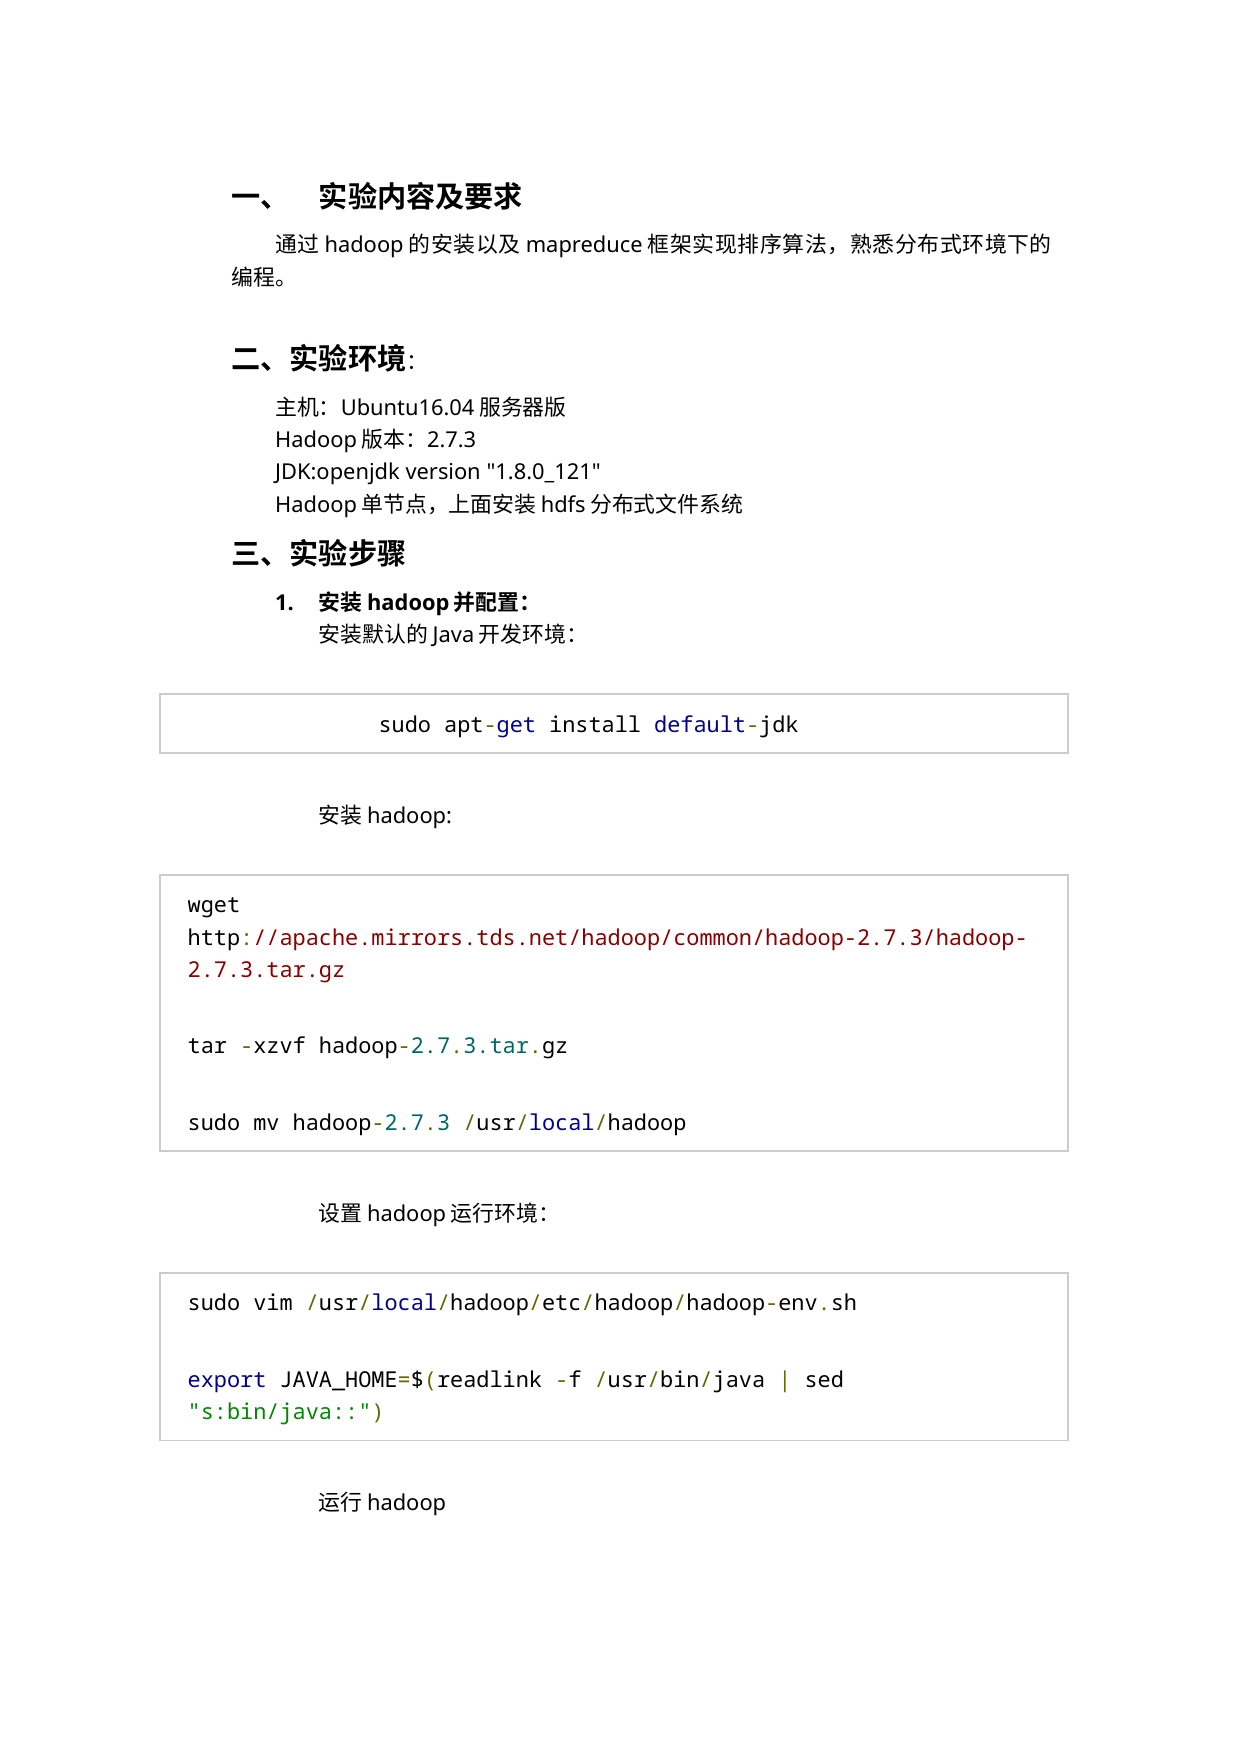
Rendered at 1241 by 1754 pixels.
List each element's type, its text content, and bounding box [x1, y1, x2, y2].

text sudo apt-get install default-jdk [161, 695, 1067, 752]
text Hadoop单节点，上面安装hdfs分布式文件系统 [231, 487, 1053, 519]
text sudo mv hadoop-2.7.3 /usr/local/hadoop [161, 1091, 1067, 1150]
list 安装hadoop并配置： [275, 584, 1053, 617]
text wget http://apache.mirrors.tds.net/hadoop/common/hadoop-2.7.3/hadoop-2.7.3.tar.gz [161, 876, 1067, 985]
text export JAVA_HOME=$(readlink -f /usr/bin/java | sed "s:bin/java::") [161, 1348, 1067, 1440]
text 通过hadoop的安装以及mapreduce框架实现排序算法，熟悉分布式环境下的编程。 [231, 227, 1053, 292]
text 运行hadoop [275, 1485, 1053, 1518]
text Hadoop版本：2.7.3 [231, 422, 1053, 454]
text 安装hadoop: [275, 798, 1053, 830]
list 实验环境： [231, 324, 1053, 389]
text 安装默认的Java开发环境： [275, 617, 1053, 649]
text JDK:openjdk version "1.8.0_121" [231, 454, 1053, 487]
text 主机：Ubuntu16.04服务器版 [231, 389, 1053, 422]
text 设置hadoop运行环境： [275, 1196, 1053, 1228]
text sudo vim /usr/local/hadoop/etc/hadoop/hadoop-env.sh [161, 1274, 1067, 1318]
list 实验内容及要求 [231, 162, 1053, 227]
text tar -xzvf hadoop-2.7.3.tar.gz [161, 1015, 1067, 1062]
text 三、实验步骤 [187, 519, 1053, 584]
